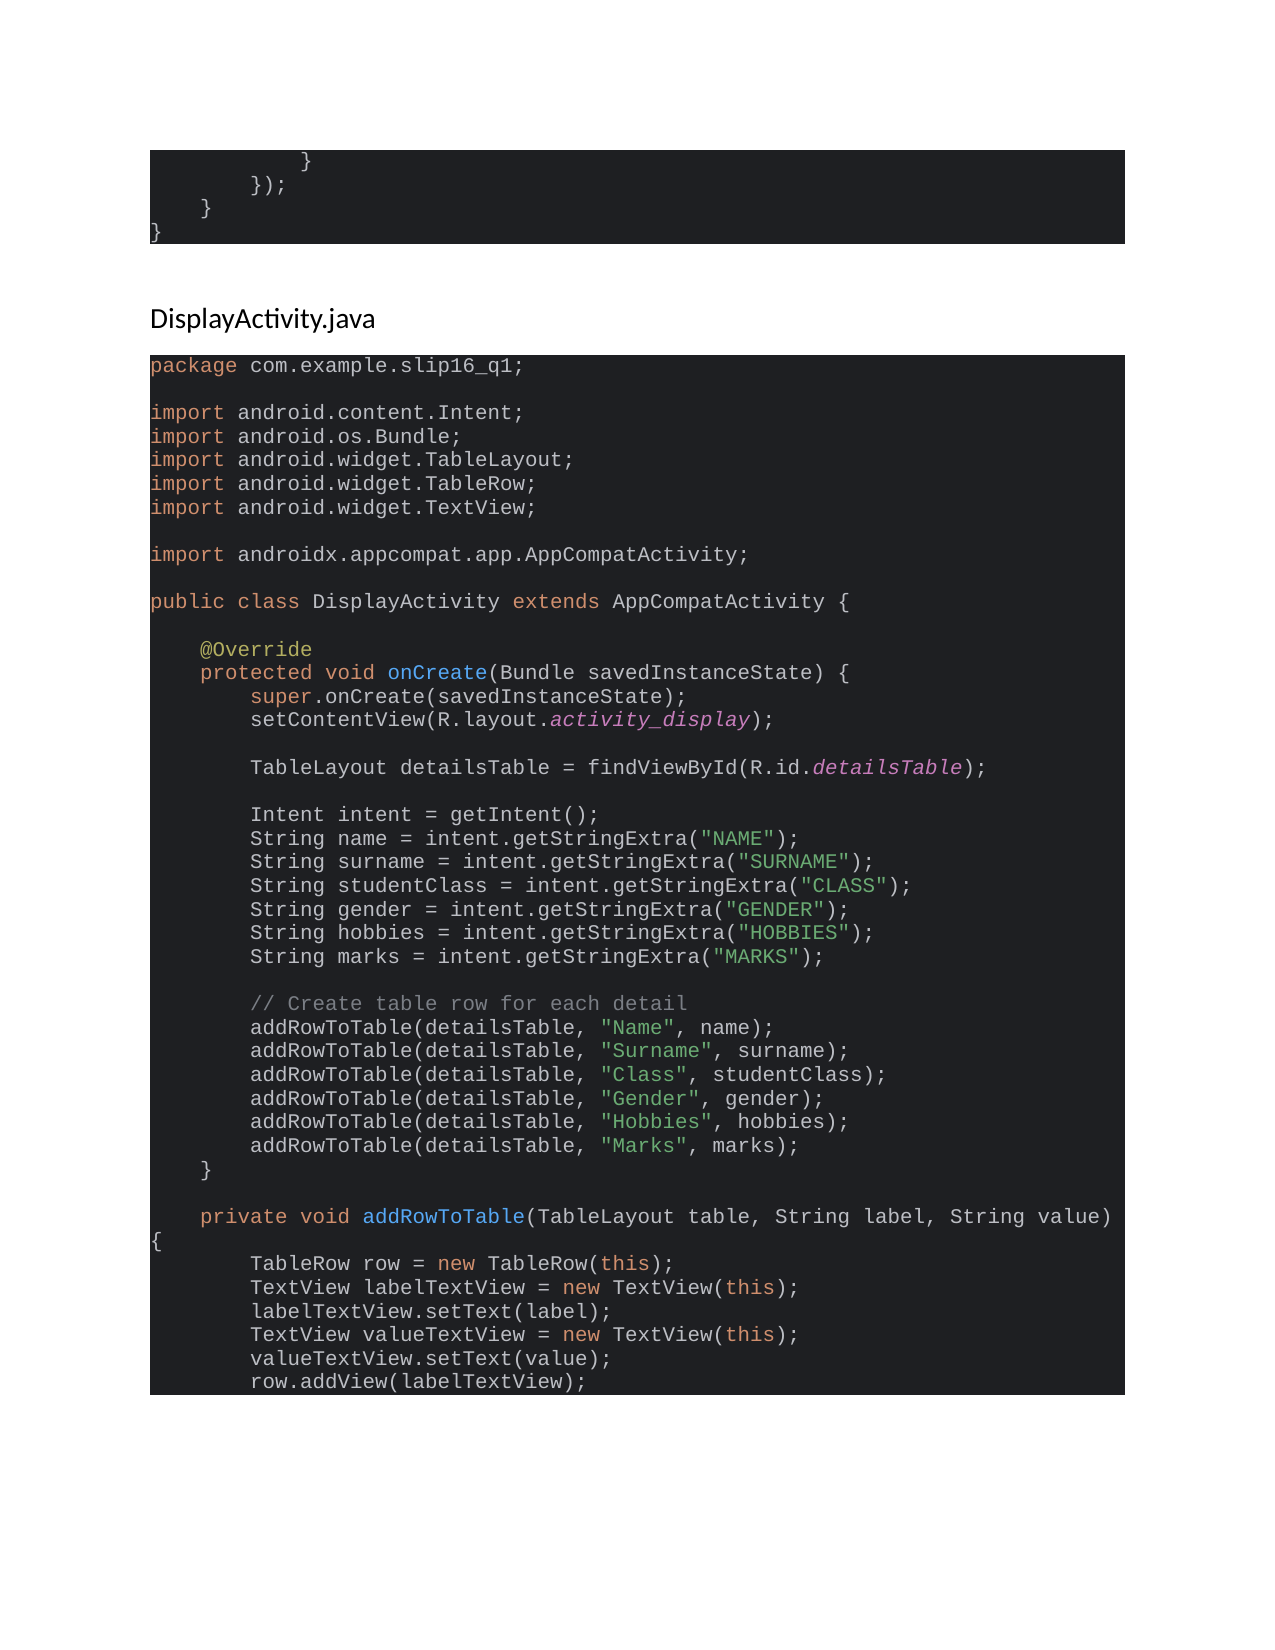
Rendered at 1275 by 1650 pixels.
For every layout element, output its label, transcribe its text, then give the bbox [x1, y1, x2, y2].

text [150, 355, 1125, 1395]
text DisplayActivity.java [150, 300, 1125, 335]
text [150, 150, 1125, 244]
